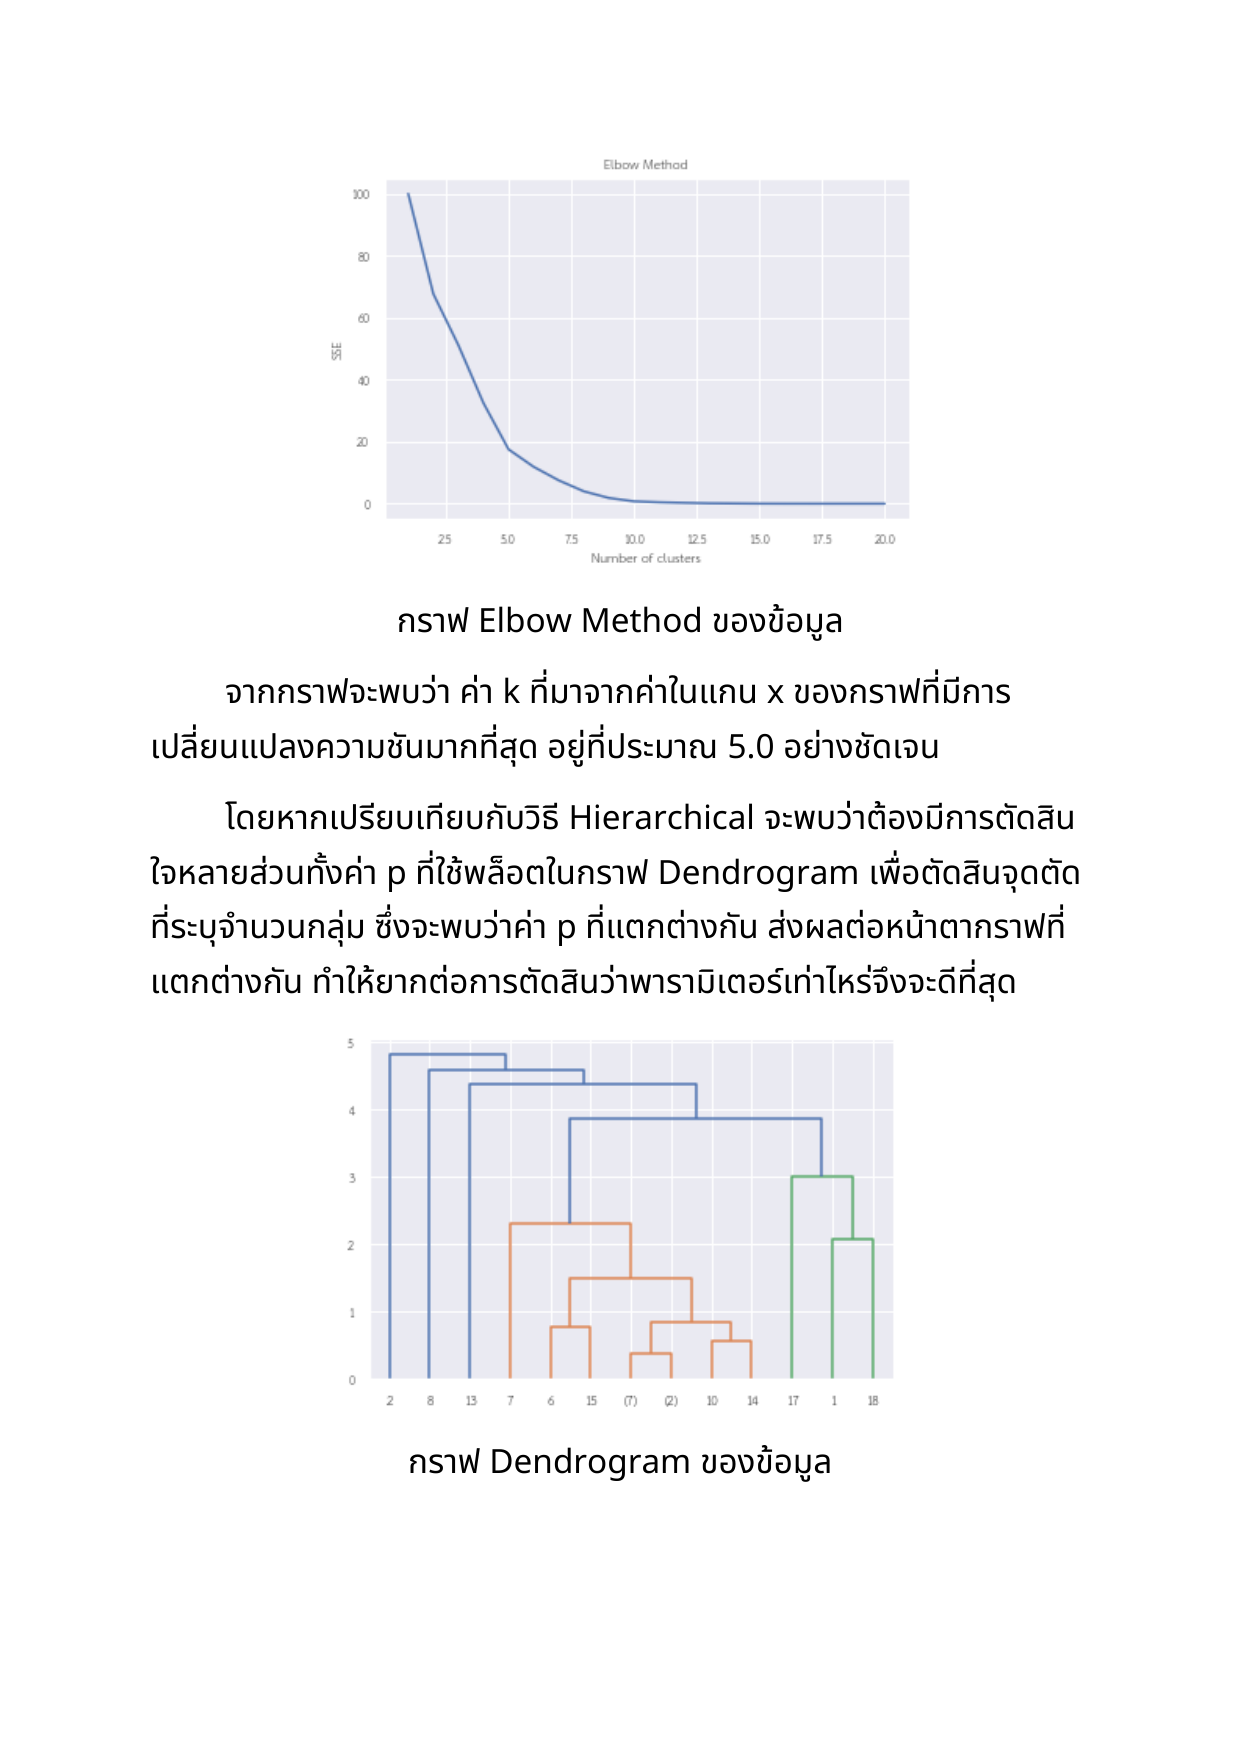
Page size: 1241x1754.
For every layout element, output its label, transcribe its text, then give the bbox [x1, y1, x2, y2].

picture [337, 1028, 903, 1418]
text กราฟ Elbow Method ของข้อมูล [150, 597, 1090, 647]
picture [321, 150, 919, 577]
text โดยหากเปรียบเทียบกับวิธี Hierarchical จะพบว่าต้องมีการตัดสินใจหลายส่วนทั้งค่า p ที่ใช้พล็อตในกราฟ Dendrogram เพื่อตัดสินจุดตัดที่ระบุจำนวนกลุ่ม ซึ่งจะพบว่าค่า p ที่แตกต่างกัน ส่งผลต่อหน้าตากราฟที่แตกต่างกัน ทำให้ยากต่อการตัดสินว่าพารามิเตอร์เท่าไหร่จึงจะดีที่สุด [150, 794, 1090, 1008]
text กราฟ Dendrogram ของข้อมูล [150, 1438, 1090, 1488]
text จากกราฟจะพบว่า ค่า k ที่มาจากค่าในแกน x ของกราฟที่มีการเปลี่ยนแปลงความชันมากที่สุด อยู่ที่ประมาณ 5.0 อย่างชัดเจน [150, 668, 1090, 773]
